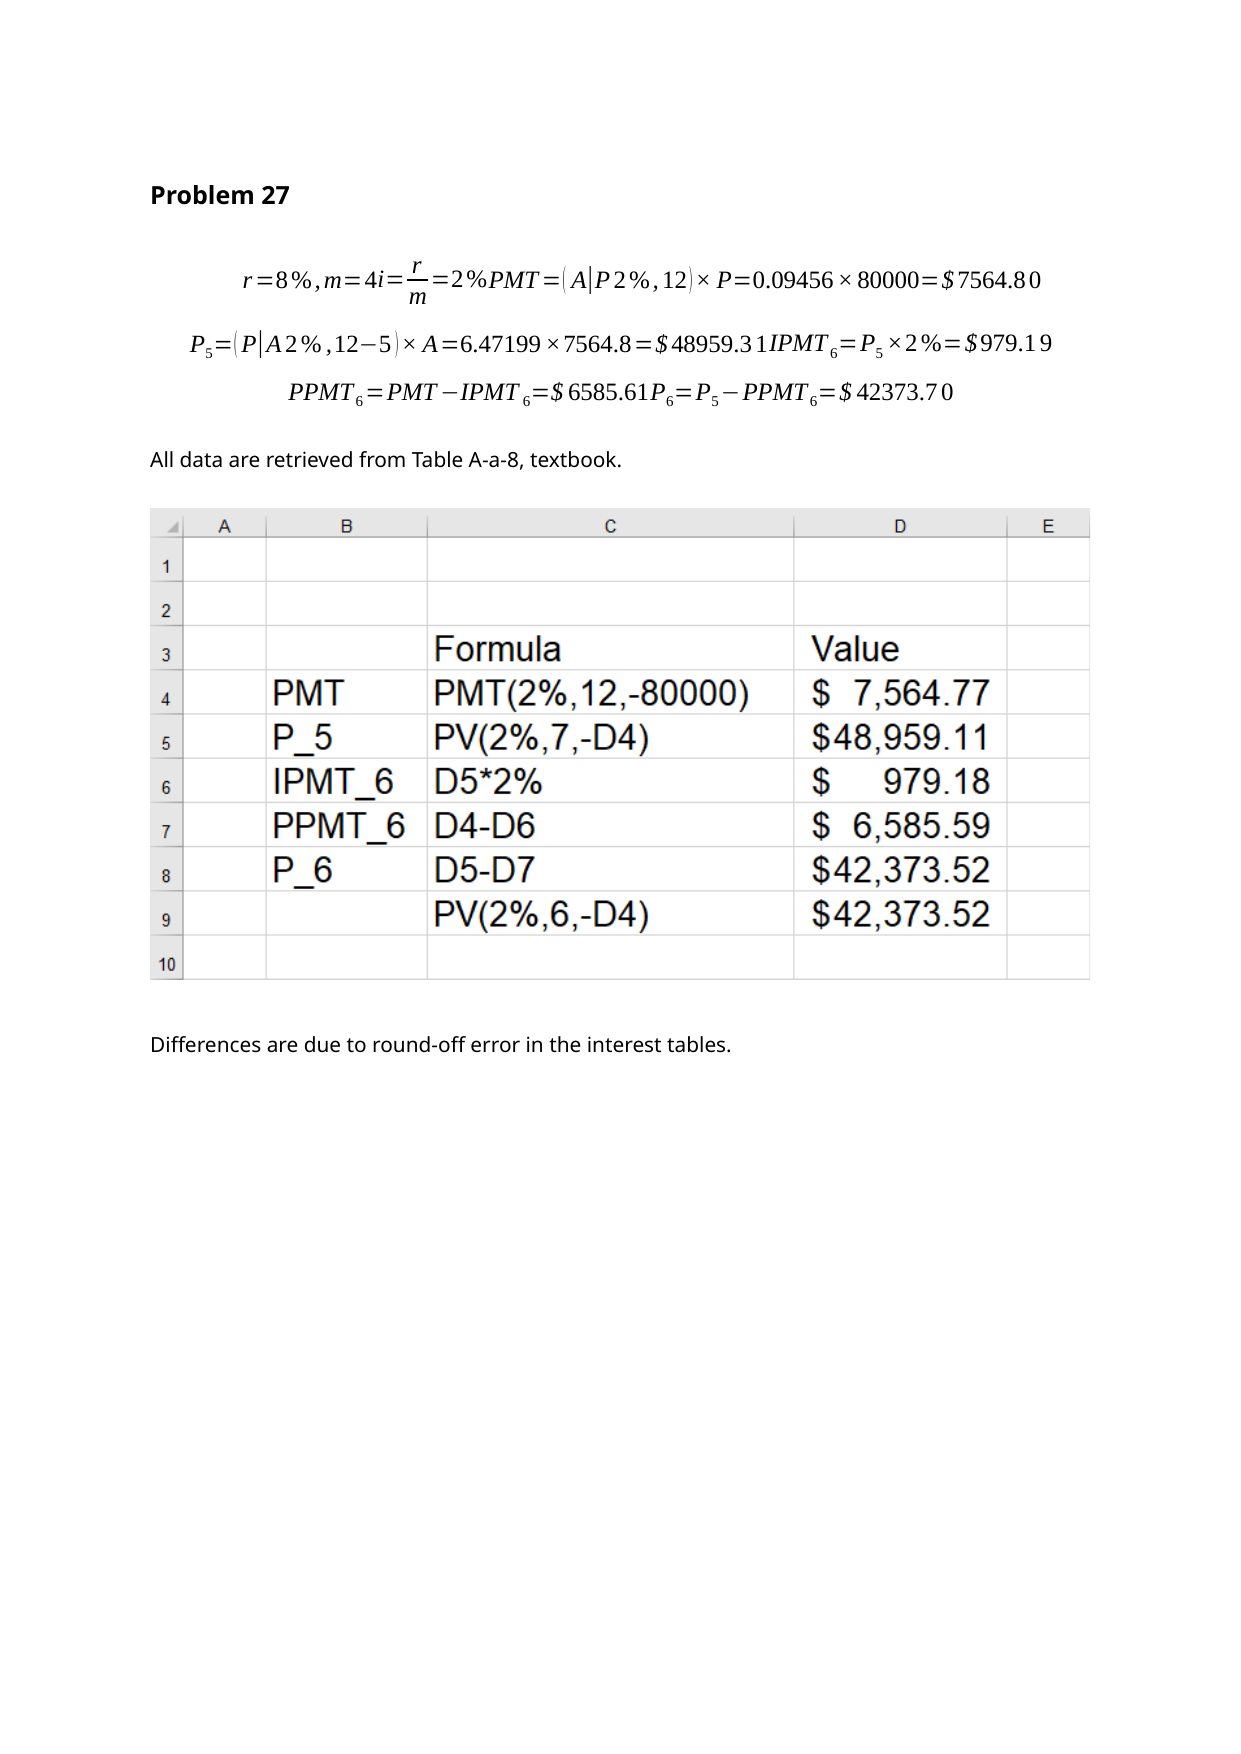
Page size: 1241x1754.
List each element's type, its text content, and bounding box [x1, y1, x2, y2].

text All data are retrieved from Table A-a-8, textbook. [150, 443, 1090, 476]
subtitle Problem 27 [150, 162, 1090, 227]
picture [150, 508, 1091, 980]
text Differences are due to round-off error in the interest tables. [150, 1028, 1090, 1061]
